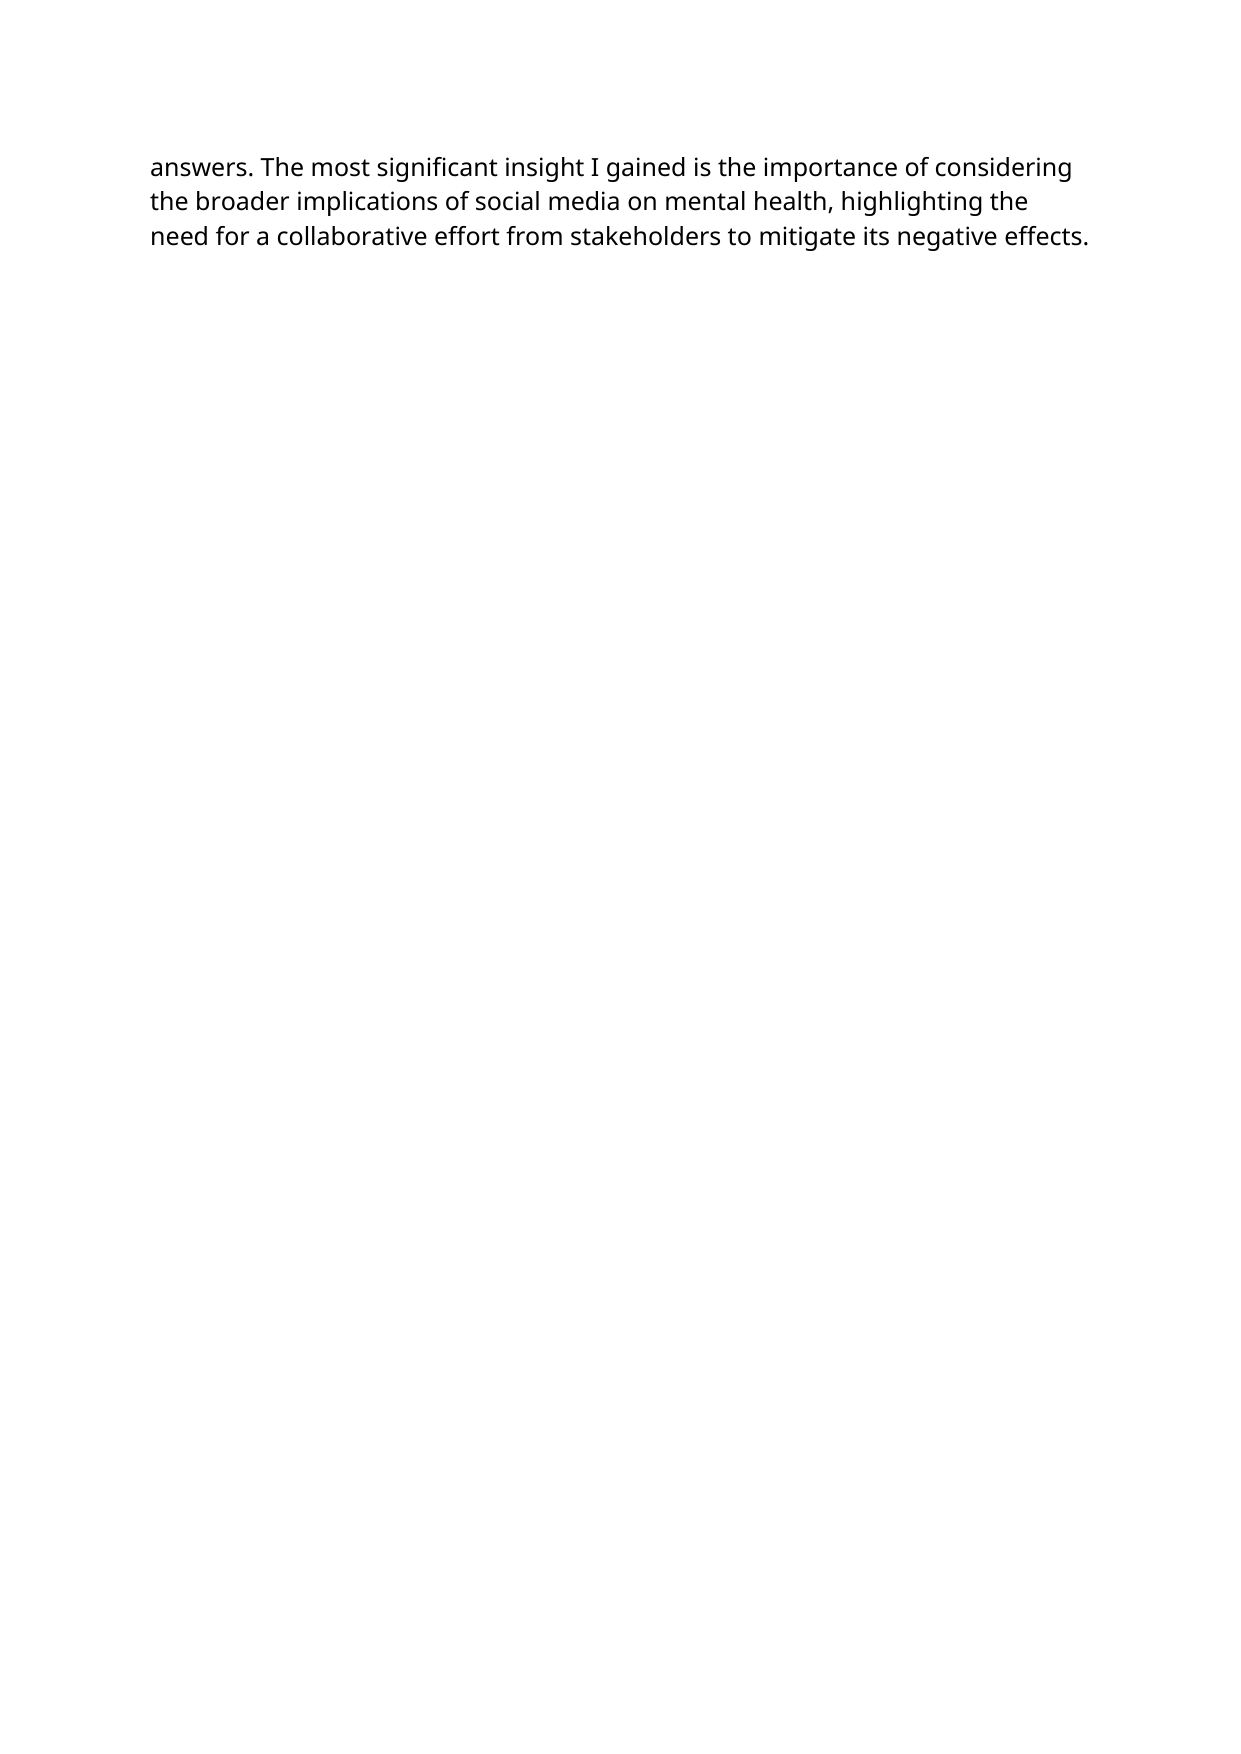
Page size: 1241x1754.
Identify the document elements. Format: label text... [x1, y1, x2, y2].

subtitle Reflection (250 words max): Throughout this process, I gained valuable insights into the complexities of social media's impact on mental health. The experience was enriching, as it allowed me to delve into the nuances of the study's findings and critically evaluate the summary and insights. One of the significant challenges I faced was condensing the information into concise responses while maintaining accuracy and relevance. This exercise helped me refine my analytical skills, ensuring that I provide precise and informative answers. The most significant insight I gained is the importance of considering the broader implications of social media on mental health, highlighting the need for a collaborative effort from stakeholders to mitigate its negative effects. [150, 150, 1090, 491]
